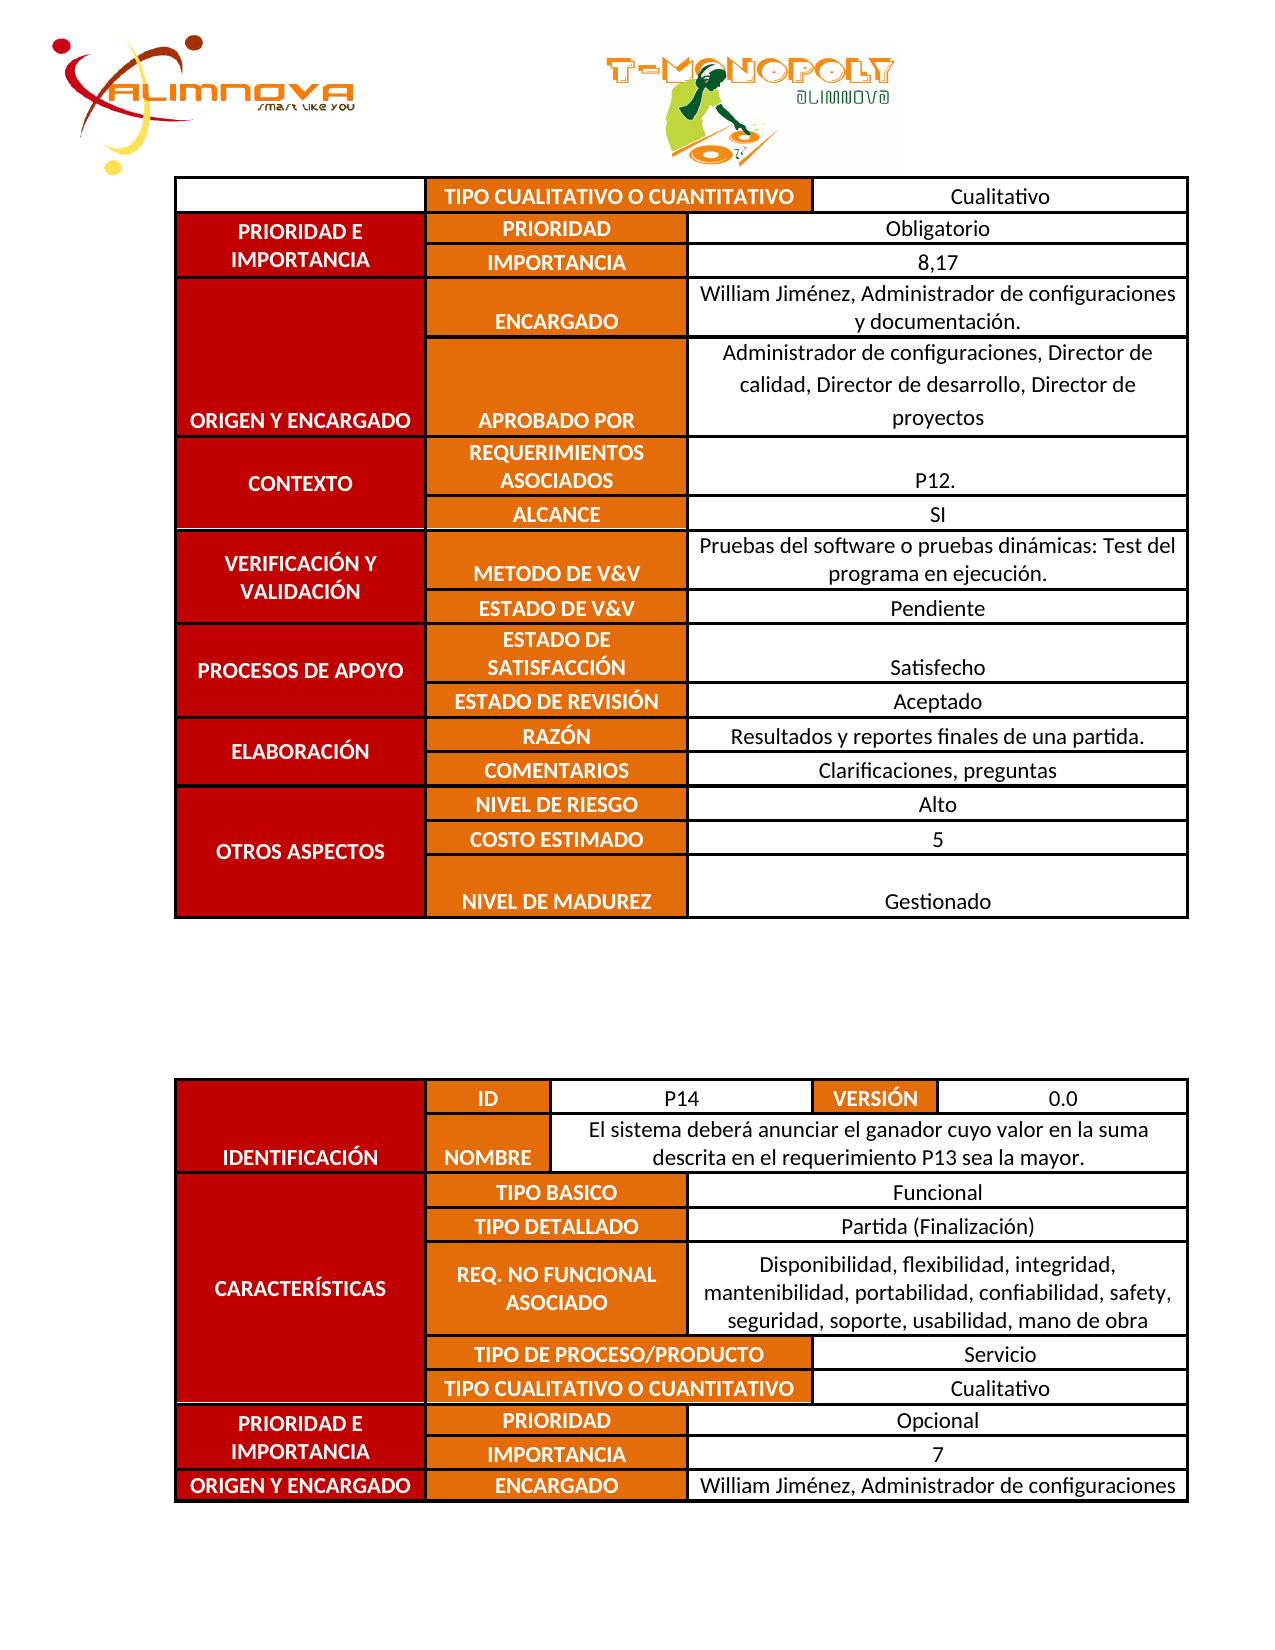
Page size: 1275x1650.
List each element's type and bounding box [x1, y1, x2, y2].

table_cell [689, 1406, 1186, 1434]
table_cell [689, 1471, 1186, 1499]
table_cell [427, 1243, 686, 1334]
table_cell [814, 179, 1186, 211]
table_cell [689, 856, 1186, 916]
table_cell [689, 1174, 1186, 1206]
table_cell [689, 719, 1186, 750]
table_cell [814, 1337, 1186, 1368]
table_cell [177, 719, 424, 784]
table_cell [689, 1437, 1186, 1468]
picture [601, 43, 902, 176]
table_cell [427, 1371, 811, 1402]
picture [48, 33, 356, 177]
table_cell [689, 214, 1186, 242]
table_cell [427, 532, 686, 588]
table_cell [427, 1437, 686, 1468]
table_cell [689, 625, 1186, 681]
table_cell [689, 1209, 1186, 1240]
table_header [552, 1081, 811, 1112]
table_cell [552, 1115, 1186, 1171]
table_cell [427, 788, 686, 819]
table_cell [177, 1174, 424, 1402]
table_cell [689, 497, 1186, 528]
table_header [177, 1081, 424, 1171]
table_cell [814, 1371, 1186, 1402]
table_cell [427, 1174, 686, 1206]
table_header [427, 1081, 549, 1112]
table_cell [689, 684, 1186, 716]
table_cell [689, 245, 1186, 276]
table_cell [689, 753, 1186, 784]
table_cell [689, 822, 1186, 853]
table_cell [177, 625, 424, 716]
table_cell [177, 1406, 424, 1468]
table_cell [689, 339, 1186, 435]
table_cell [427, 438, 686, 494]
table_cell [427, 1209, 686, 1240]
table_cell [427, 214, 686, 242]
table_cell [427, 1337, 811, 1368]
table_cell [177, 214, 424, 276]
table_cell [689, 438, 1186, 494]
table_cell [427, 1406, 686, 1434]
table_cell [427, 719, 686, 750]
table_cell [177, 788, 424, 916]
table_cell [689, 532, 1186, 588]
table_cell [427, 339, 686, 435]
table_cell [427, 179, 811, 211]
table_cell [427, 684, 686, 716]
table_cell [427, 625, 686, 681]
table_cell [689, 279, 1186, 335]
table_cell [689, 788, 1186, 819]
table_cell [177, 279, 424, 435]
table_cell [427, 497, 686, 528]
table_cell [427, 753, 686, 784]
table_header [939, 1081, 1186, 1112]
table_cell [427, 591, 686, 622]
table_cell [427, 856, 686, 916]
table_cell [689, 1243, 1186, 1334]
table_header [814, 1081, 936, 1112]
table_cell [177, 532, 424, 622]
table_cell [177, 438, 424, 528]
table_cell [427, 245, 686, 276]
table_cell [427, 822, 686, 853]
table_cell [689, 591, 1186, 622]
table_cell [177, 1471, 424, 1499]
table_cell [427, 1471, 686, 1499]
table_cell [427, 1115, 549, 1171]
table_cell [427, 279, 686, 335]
